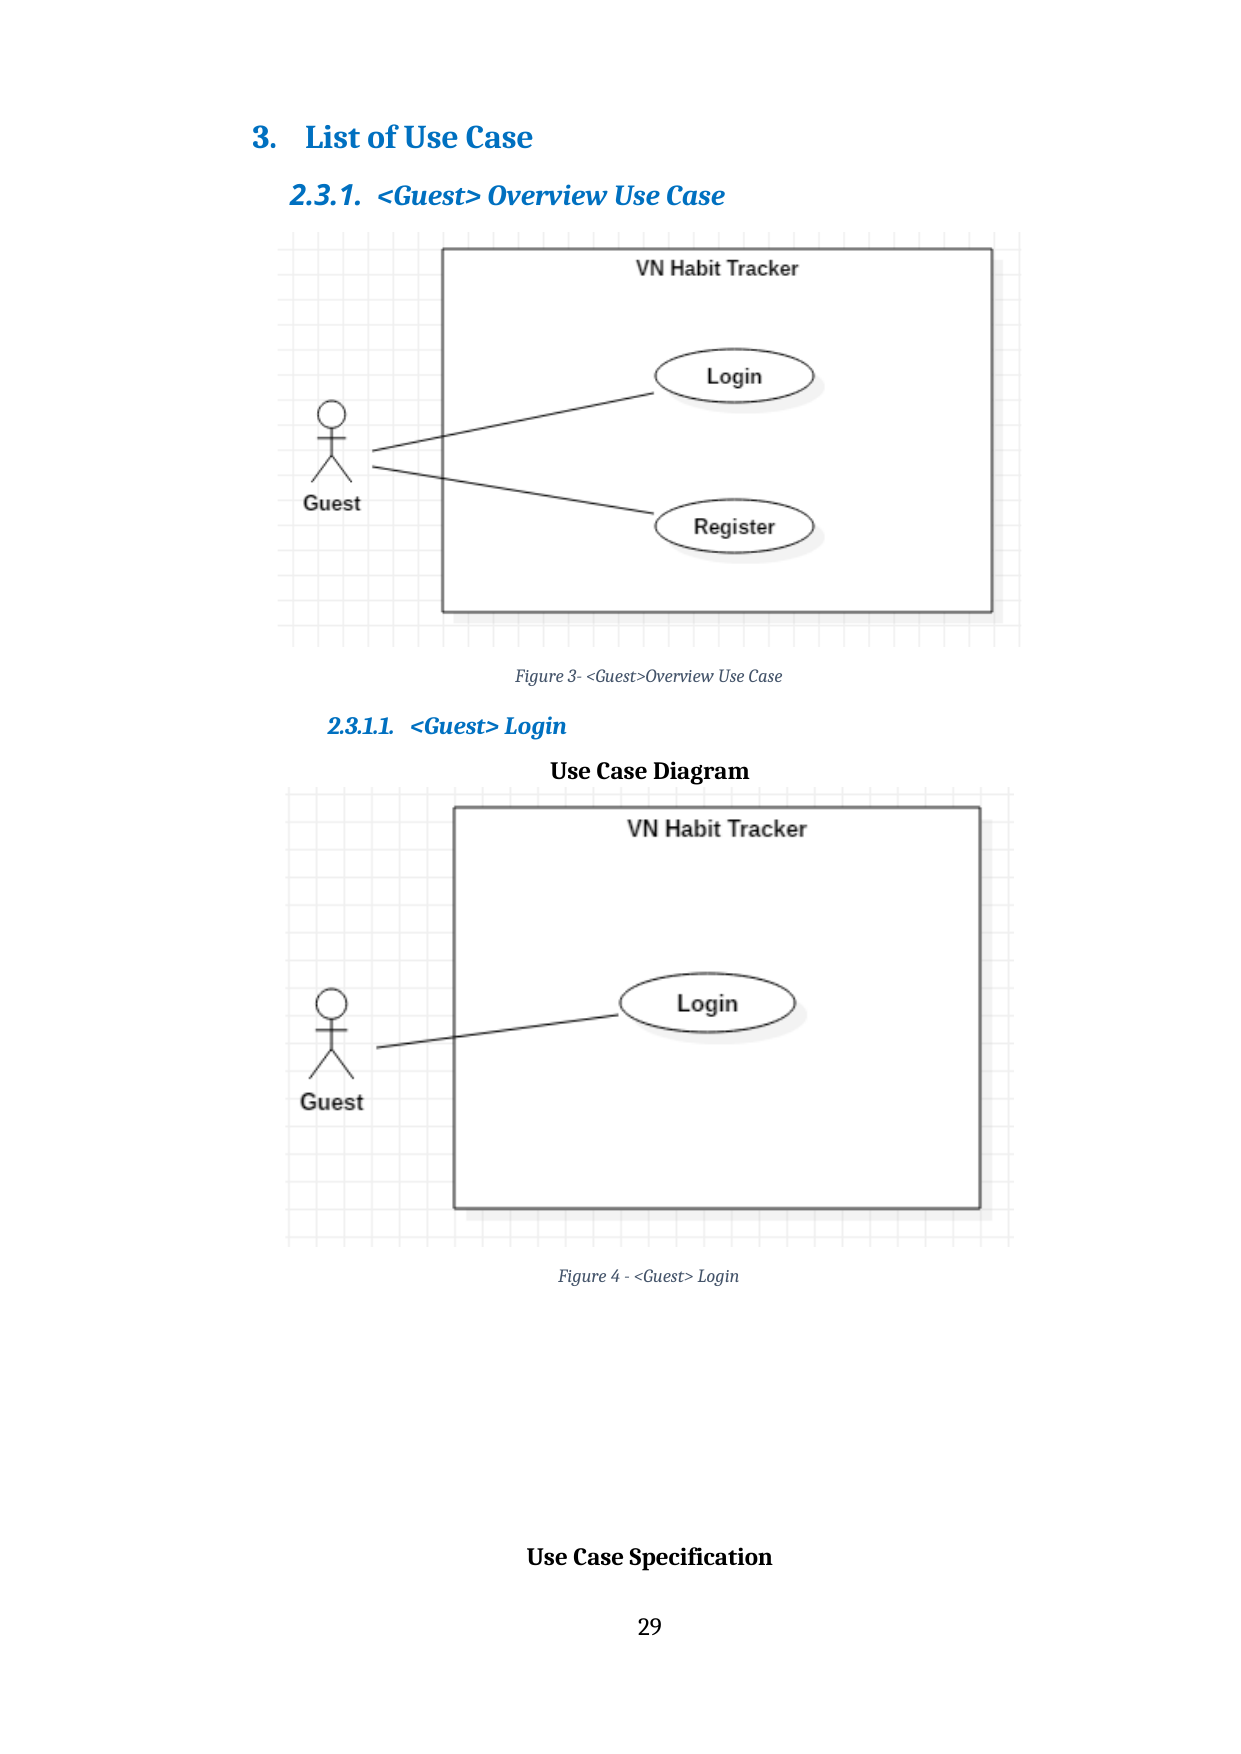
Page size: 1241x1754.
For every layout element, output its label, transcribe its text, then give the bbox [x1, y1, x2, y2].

list Use Case Specification [177, 1543, 1122, 1572]
list List of Use Case [252, 118, 1122, 156]
text Figure 4 - <Guest> Login [177, 1265, 1122, 1287]
list <Guest> Overview Use Case [290, 175, 1122, 214]
text Figure 3- <Guest>Overview Use Case [177, 665, 1122, 687]
picture [285, 787, 1014, 1247]
list Use Case Diagram [177, 757, 1122, 786]
picture [277, 232, 1022, 647]
subtitle <Guest> Login [327, 712, 1122, 741]
